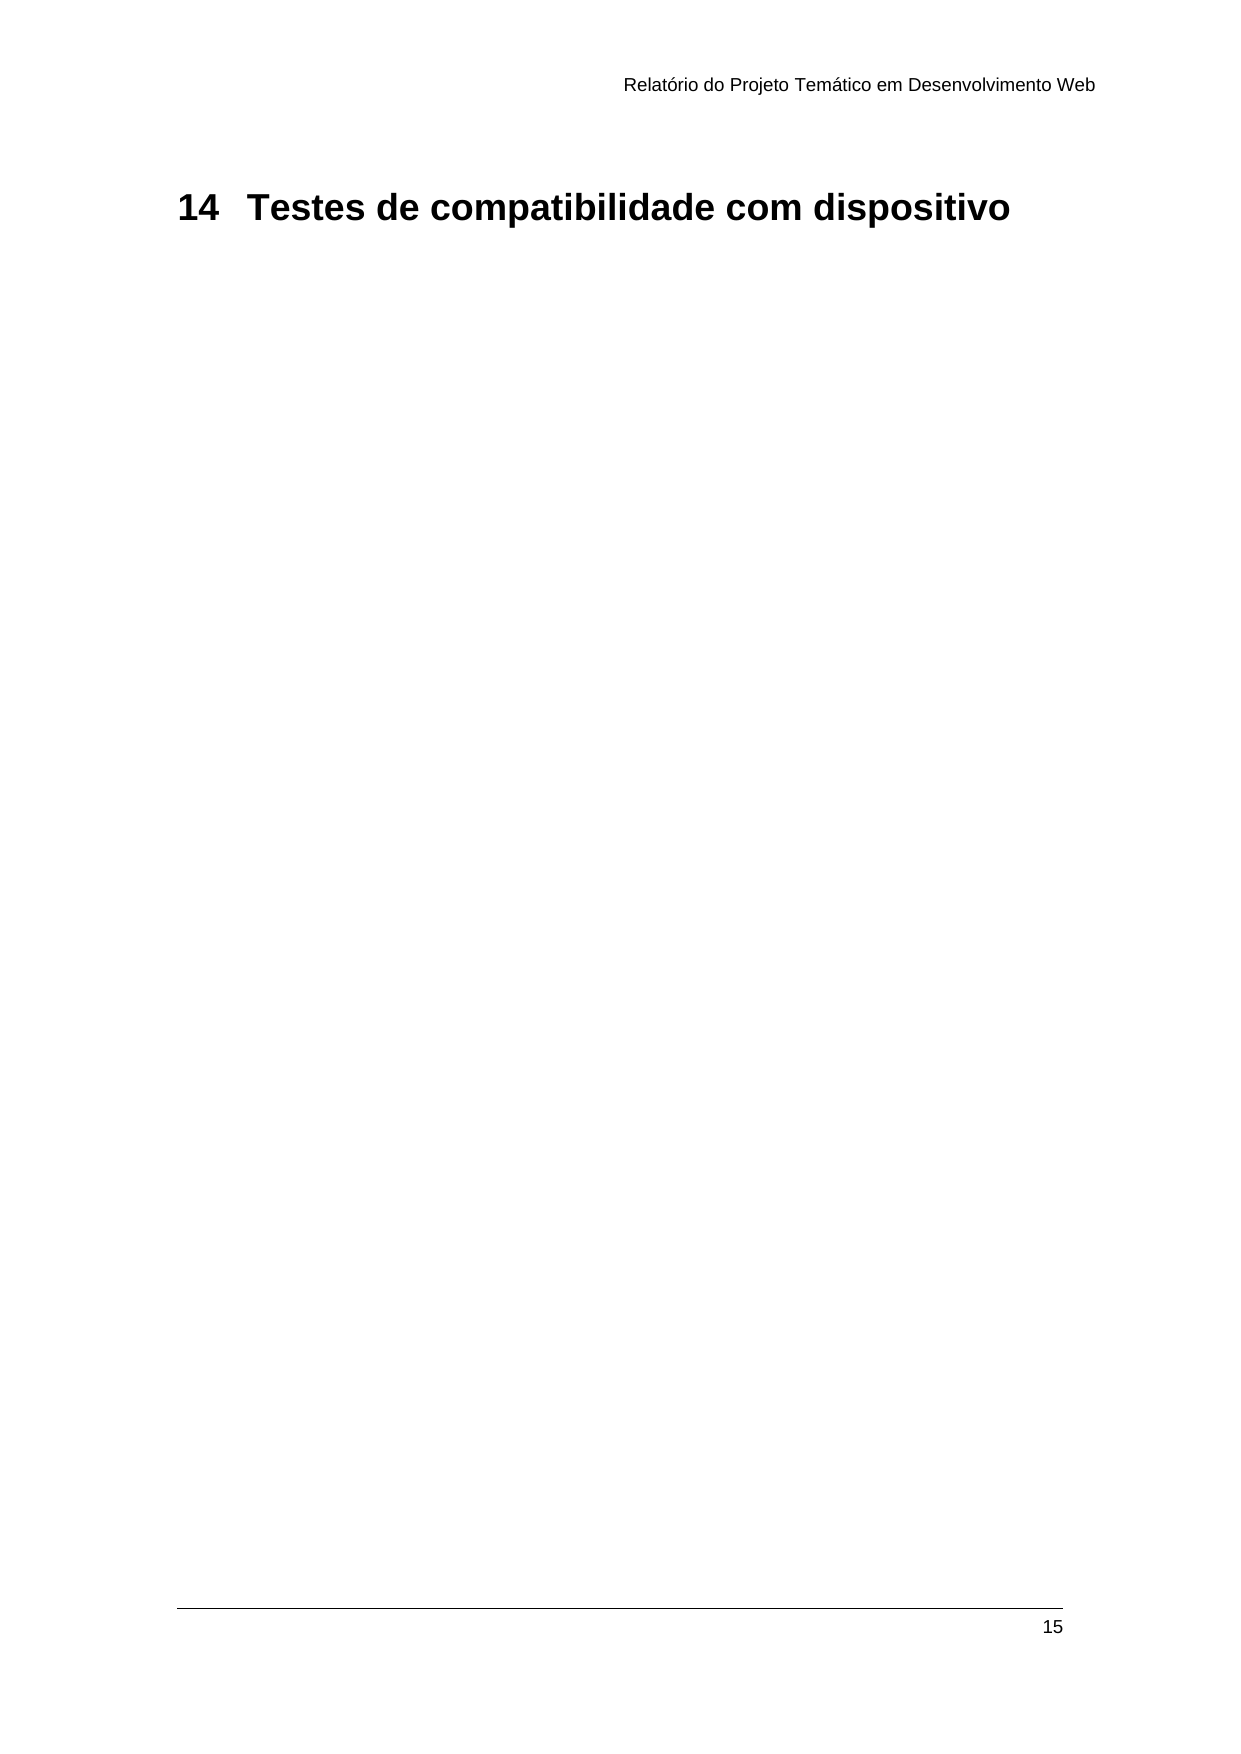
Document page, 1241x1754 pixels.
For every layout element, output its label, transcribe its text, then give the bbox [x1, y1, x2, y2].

subtitle Testes de compatibilidade com dispositivo [177, 185, 1063, 228]
